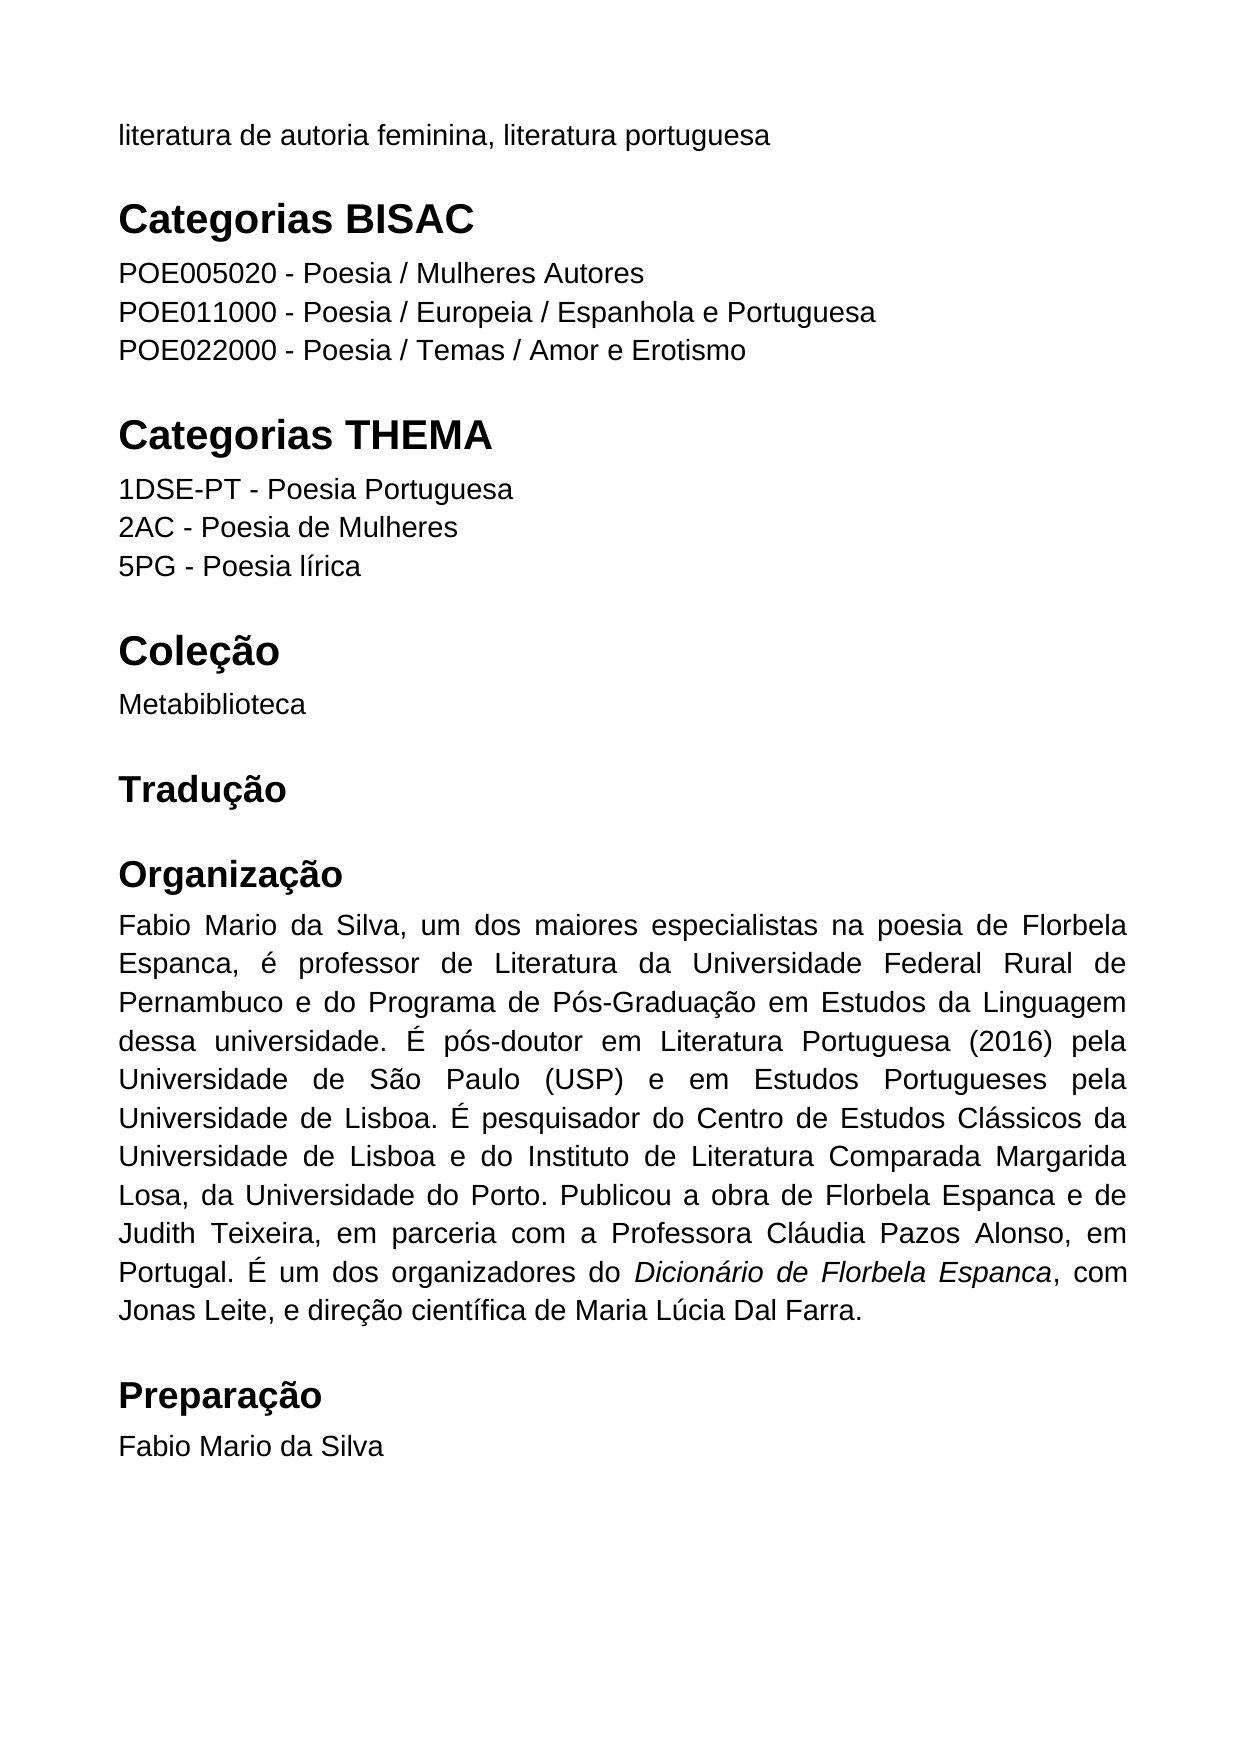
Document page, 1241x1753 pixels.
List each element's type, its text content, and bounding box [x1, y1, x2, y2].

title Categorias THEMA [118, 410, 1128, 458]
text Metabiblioteca [118, 687, 1128, 721]
subtitle Tradução [118, 767, 1128, 811]
text POE022000 - Poesia / Temas / Amor e Erotismo [118, 333, 1128, 367]
text Fabio Mario da Silva [118, 1429, 1128, 1463]
title Categorias BISAC [118, 195, 1128, 243]
text Fabio Mario da Silva, um dos maiores especialistas na poesia de Florbela Espanca, é professor de Literatura da Universidade Federal Rural de Pernambuco e do Programa de Pós-Graduação em Estudos da Linguagem dessa universidade. É pós-doutor em Literatura Portuguesa (2016) pela Universidade de São Paulo (USP) e em Estudos Portugueses pela Universidade de Lisboa. É pesquisador do Centro de Estudos Clássicos da Universidade de Lisboa e do Instituto de Literatura Comparada Margarida Losa, da Universidade do Porto. Publicou a obra de Florbela Espanca e de Judith Teixeira, em parceria com a Professora Cláudia Pazos Alonso, em Portugal. É um dos organizadores do Dicionário de Florbela Espanca, com Jonas Leite, e direção científica de Maria Lúcia Dal Farra. [118, 908, 1128, 1327]
subtitle Organização [118, 852, 1128, 895]
text POE011000 - Poesia / Europeia / Espanhola e Portuguesa [118, 295, 1128, 328]
text literatura de autoria feminina, literatura portuguesa [118, 118, 1128, 151]
text 5PG - Poesia lírica [118, 549, 1128, 582]
subtitle Preparação [118, 1373, 1128, 1417]
text POE005020 - Poesia / Mulheres Autores [118, 256, 1128, 290]
title Coleção [118, 626, 1128, 674]
text 2AC - Poesia de Mulheres [118, 510, 1128, 544]
text 1DSE-PT - Poesia Portuguesa [118, 472, 1128, 505]
